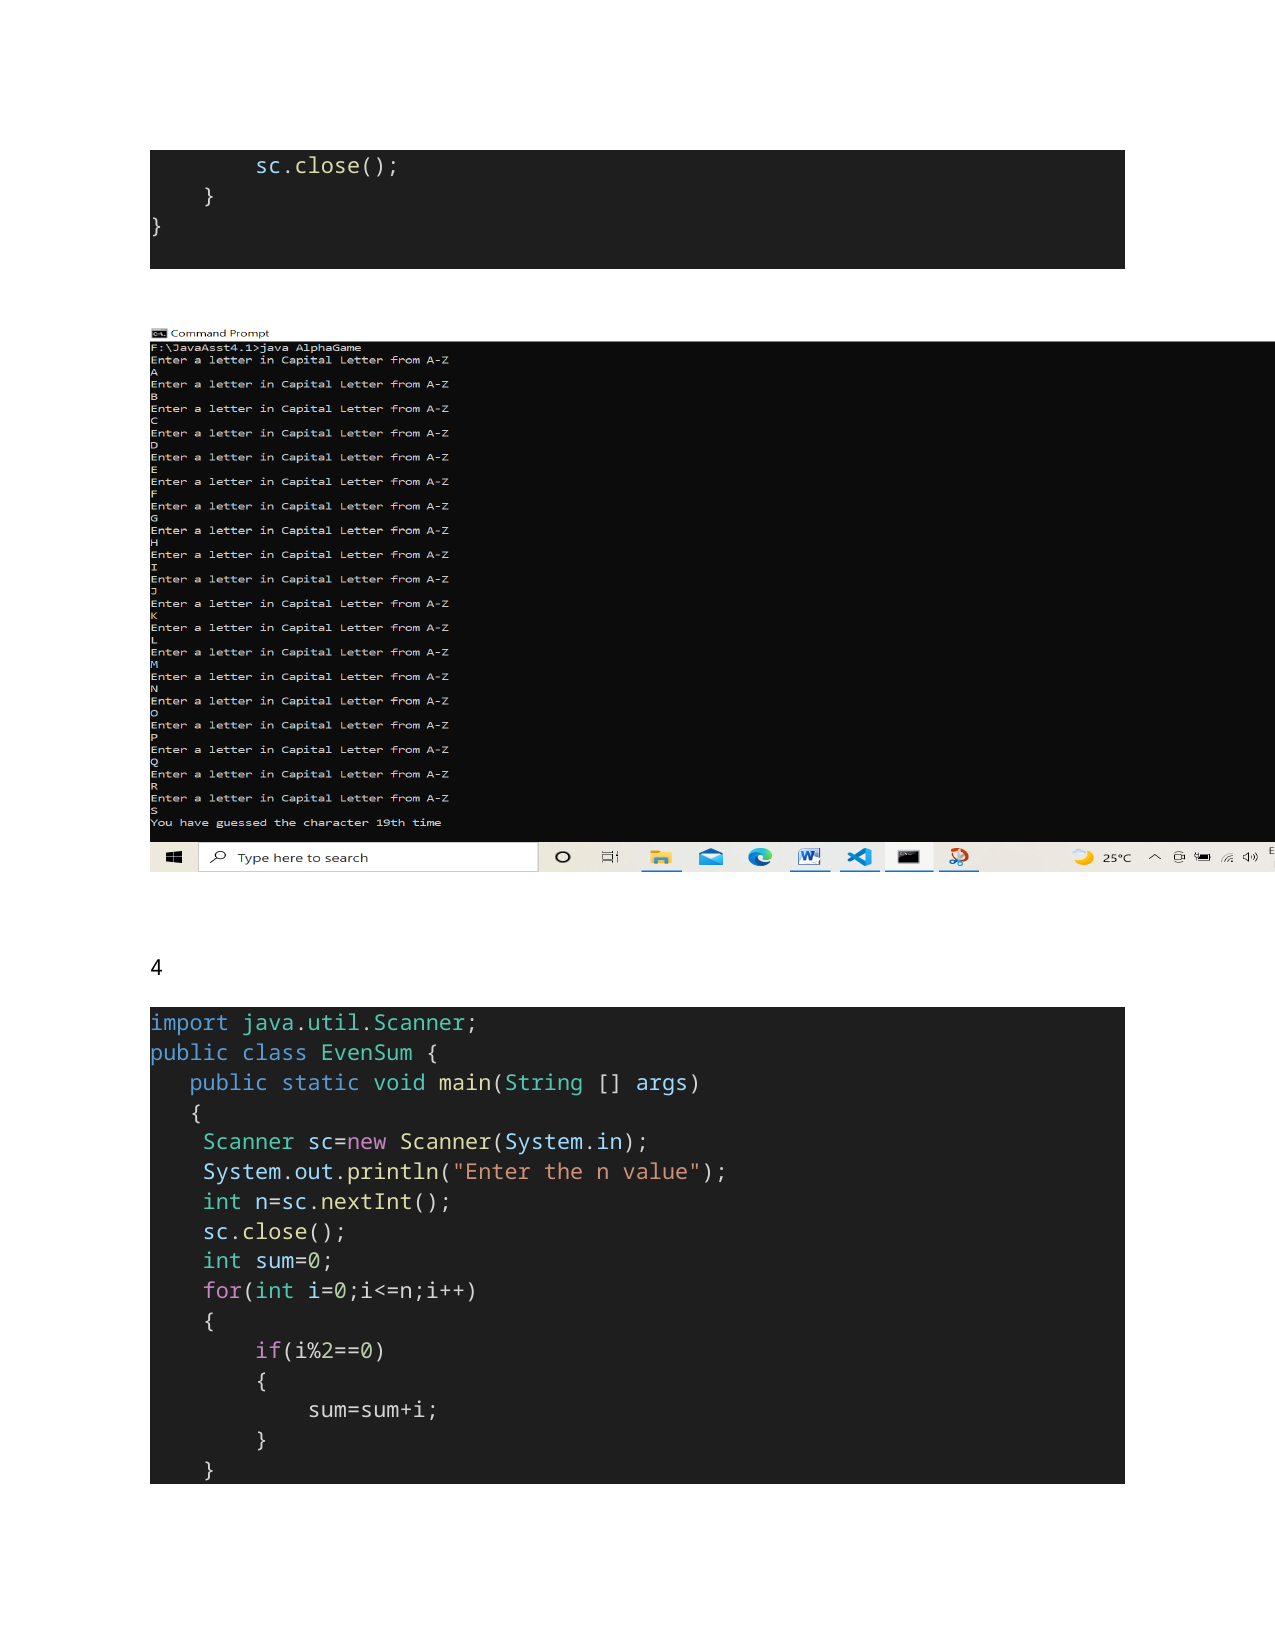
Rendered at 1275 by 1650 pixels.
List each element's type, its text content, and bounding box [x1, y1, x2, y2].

text } [150, 209, 1125, 239]
text } [150, 180, 1125, 209]
text Scanner sc=new Scanner(System.in); [150, 1126, 1125, 1156]
text sc.close(); [150, 150, 1125, 180]
text { [150, 1364, 1125, 1394]
text int sum=0; [150, 1245, 1125, 1275]
text for(int i=0;i<=n;i++) [150, 1275, 1125, 1305]
text import java.util.Scanner; [150, 1007, 1125, 1037]
text public class EvenSum { [150, 1037, 1125, 1067]
text sc.close(); [150, 1216, 1125, 1245]
text 4 [150, 952, 1125, 982]
picture [150, 324, 1275, 872]
text } [150, 1454, 1125, 1484]
text { [150, 1305, 1125, 1335]
text { [150, 1096, 1125, 1126]
text } [150, 1424, 1125, 1454]
text sum=sum+i; [150, 1394, 1125, 1424]
text if(i%2==0) [150, 1335, 1125, 1364]
text int n=sc.nextInt(); [150, 1186, 1125, 1216]
text public static void main(String [] args) [150, 1067, 1125, 1096]
text System.out.println("Enter the n value"); [150, 1156, 1125, 1186]
